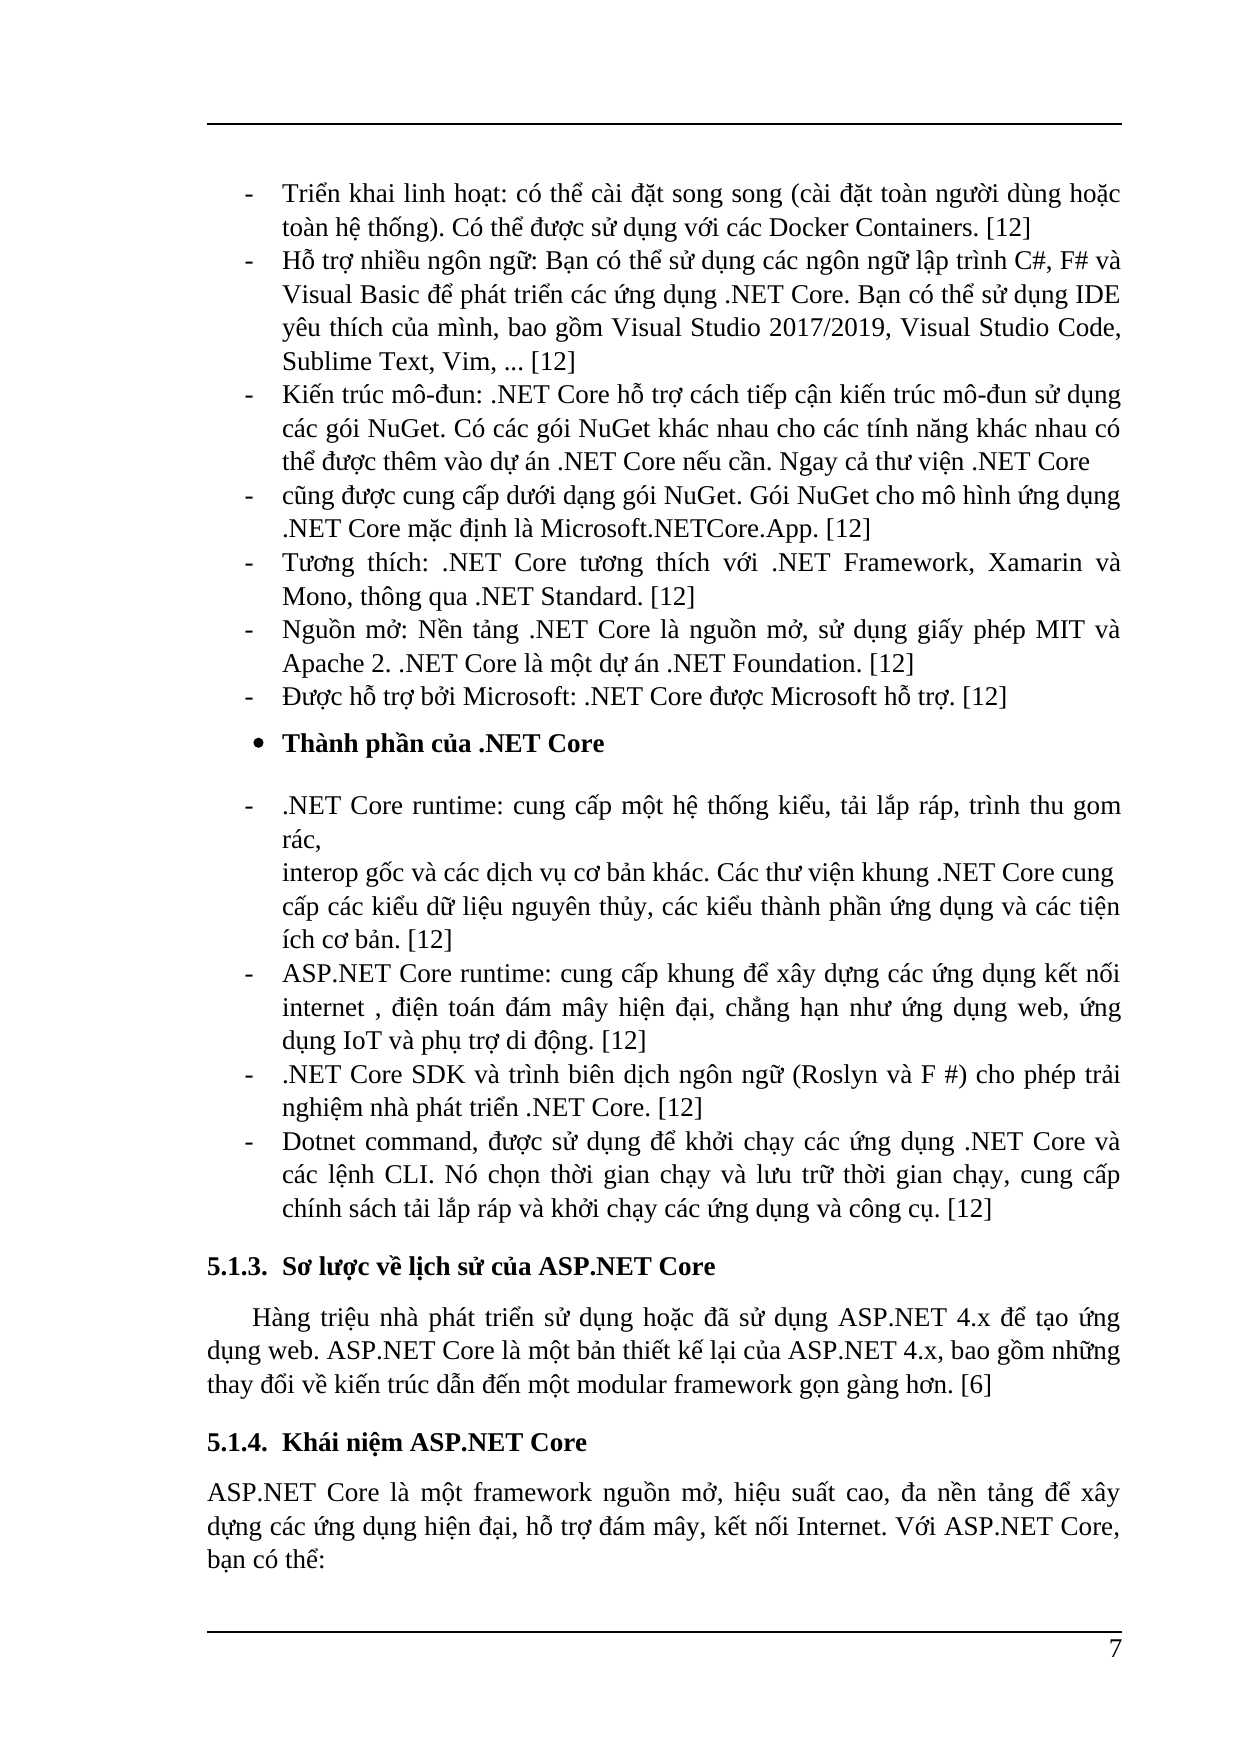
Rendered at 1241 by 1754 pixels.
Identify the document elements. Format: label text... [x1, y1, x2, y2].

list Triển khai linh hoạt: có thể cài đặt song song (cài đặt toàn người dùng hoặc toàn hệ thống). Có thể được sử dụng với các Docker Containers. [12] [244, 177, 1122, 242]
list interop gốc và các dịch vụ cơ bản khác. Các thư viện khung .NET Core cung [282, 857, 1122, 888]
list Thành phần của .NET Core [254, 727, 1122, 758]
subtitle Sơ lược về lịch sử của ASP.NET Core [207, 1251, 1122, 1282]
list cấp các kiểu dữ liệu nguyên thủy, các kiểu thành phần ứng dụng và các tiện ích cơ bản. [12] [282, 890, 1122, 955]
text ASP.NET Core là một framework nguồn mở, hiệu suất cao, đa nền tảng để xây dựng các ứng dụng hiện đại, hỗ trợ đám mây, kết nối Internet. Với ASP.NET Core, bạn có thể: [207, 1477, 1122, 1575]
list Kiến trúc mô-đun: .NET Core hỗ trợ cách tiếp cận kiến trúc mô-đun sử dụng các gói NuGet. Có các gói NuGet khác nhau cho các tính năng khác nhau có thể được thêm vào dự án .NET Core nếu cần. Ngay cả thư viện .NET Core [244, 378, 1122, 477]
list Được hỗ trợ bởi Microsoft: .NET Core được Microsoft hỗ trợ. [12] [244, 680, 1122, 711]
list Tương thích: .NET Core tương thích với .NET Framework, Xamarin và Mono, thông qua .NET Standard. [12] [244, 546, 1122, 611]
text Hàng triệu nhà phát triển sử dụng hoặc đã sử dụng ASP.NET 4.x để tạo ứng dụng web. ASP.NET Core là một bản thiết kế lại của ASP.NET 4.x, bao gồm những thay đổi về kiến trúc dẫn đến một modular framework gọn gàng hơn. [6] [207, 1301, 1122, 1399]
list cũng được cung cấp dưới dạng gói NuGet. Gói NuGet cho mô hình ứng dụng .NET Core mặc định là Microsoft.NETCore.App. [12] [244, 479, 1122, 544]
list .NET Core runtime: cung cấp một hệ thống kiểu, tải lắp ráp, trình thu gom rác, [244, 789, 1122, 854]
list Nguồn mở: Nền tảng .NET Core là nguồn mở, sử dụng giấy phép MIT và Apache 2. .NET Core là một dự án .NET Foundation. [12] [244, 613, 1122, 678]
list ASP.NET Core runtime: cung cấp khung để xây dựng các ứng dụng kết nối internet , điện toán đám mây hiện đại, chẳng hạn như ứng dụng web, ứng dụng IoT và phụ trợ di động. [12] [244, 957, 1122, 1055]
list .NET Core SDK và trình biên dịch ngôn ngữ (Roslyn và F #) cho phép trải nghiệm nhà phát triển .NET Core. [12] [244, 1058, 1122, 1122]
subtitle Khái niệm ASP.NET Core [207, 1426, 1122, 1457]
list Dotnet command, được sử dụng để khởi chạy các ứng dụng .NET Core và các lệnh CLI. Nó chọn thời gian chạy và lưu trữ thời gian chạy, cung cấp chính sách tải lắp ráp và khởi chạy các ứng dụng và công cụ. [12] [244, 1125, 1122, 1223]
list Hỗ trợ nhiều ngôn ngữ: Bạn có thể sử dụng các ngôn ngữ lập trình C#, F# và Visual Basic để phát triển các ứng dụng .NET Core. Bạn có thể sử dụng IDE yêu thích của mình, bao gồm Visual Studio 2017/2019, Visual Studio Code, Sublime Text, Vim, ... [12] [244, 244, 1122, 376]
